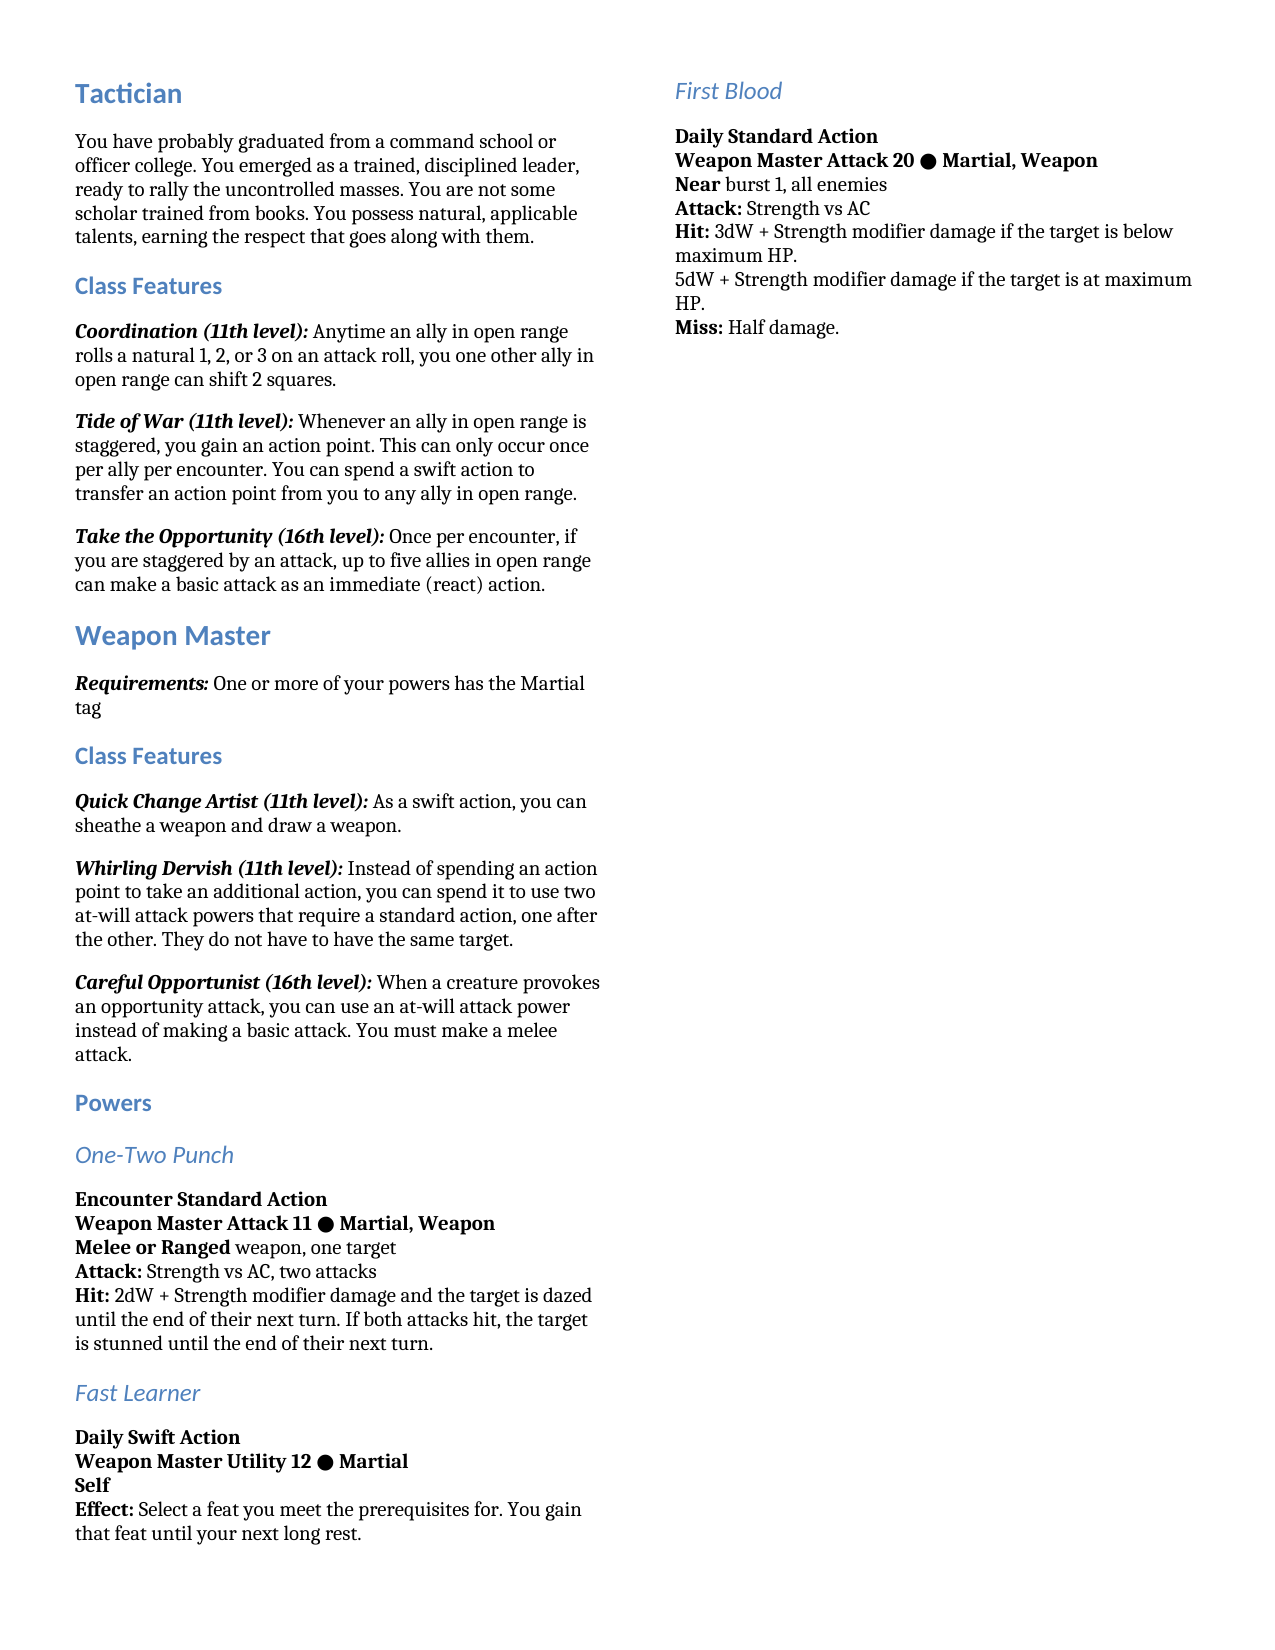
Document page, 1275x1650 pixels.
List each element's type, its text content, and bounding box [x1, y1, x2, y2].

subtitle Tactician [75, 75, 600, 111]
text Coordination (11th level): Anytime an ally in open range rolls a natural 1, 2, or 3 on an attack roll, you one other ally in open range can shift 2 squares. [75, 319, 600, 391]
text Take the Opportunity (16th level): Once per encounter, if you are staggered by an attack, up to five allies in open range can make a basic attack as an immediate (react) action. [75, 524, 600, 596]
text Daily Standard Action Weapon Master Attack 20 ● Martial, Weapon Near burst 1, all enemies Attack: Strength vs AC Hit: 3dW + Strength modifier damage if the target is below maximum HP. 5dW + Strength modifier damage if the target is at maximum HP. Miss: Half damage. [675, 124, 1200, 340]
text Whirling Dervish (11th level): Instead of spending an action point to take an additional action, you can spend it to use two at-will attack powers that require a standard action, one after the other. They do not have to have the same target. [75, 856, 600, 952]
subtitle Fast Learner [75, 1377, 600, 1407]
text Requirements: One or more of your powers has the Martial tag [75, 672, 600, 719]
text You have probably graduated from a command school or officer college. You emerged as a trained, disciplined leader, ready to rally the uncontrolled masses. You are not some scholar trained from books. You possess natural, applicable talents, earning the respect that goes along with them. [75, 129, 600, 249]
subtitle One-Two Punch [75, 1139, 600, 1169]
text Encounter Standard Action Weapon Master Attack 11 ● Martial, Weapon Melee or Ranged weapon, one target Attack: Strength vs AC, two attacks Hit: 2dW + Strength modifier damage and the target is dazed until the end of their next turn. If both attacks hit, the target is stunned until the end of their next turn. [75, 1188, 600, 1356]
text Daily Swift Action Weapon Master Utility 12 ● Martial Self Effect: Select a feat you meet the prerequisites for. You gain that feat until your next long rest. [75, 1426, 600, 1546]
subtitle Class Features [75, 740, 600, 771]
subtitle Weapon Master [75, 617, 600, 653]
subtitle First Blood [675, 75, 1200, 106]
text Quick Change Artist (11th level): As a swift action, you can sheathe a weapon and draw a weapon. [75, 789, 600, 837]
subtitle Class Features [75, 270, 600, 301]
text Tide of War (11th level): Whenever an ally in open range is staggered, you gain an action point. This can only occur once per ally per encounter. You can spend a swift action to transfer an action point from you to any ally in open range. [75, 410, 600, 506]
subtitle Powers [75, 1087, 600, 1118]
text Careful Opportunist (16th level): When a creature provokes an opportunity attack, you can use an at-will attack power instead of making a basic attack. You must make a melee attack. [75, 971, 600, 1067]
